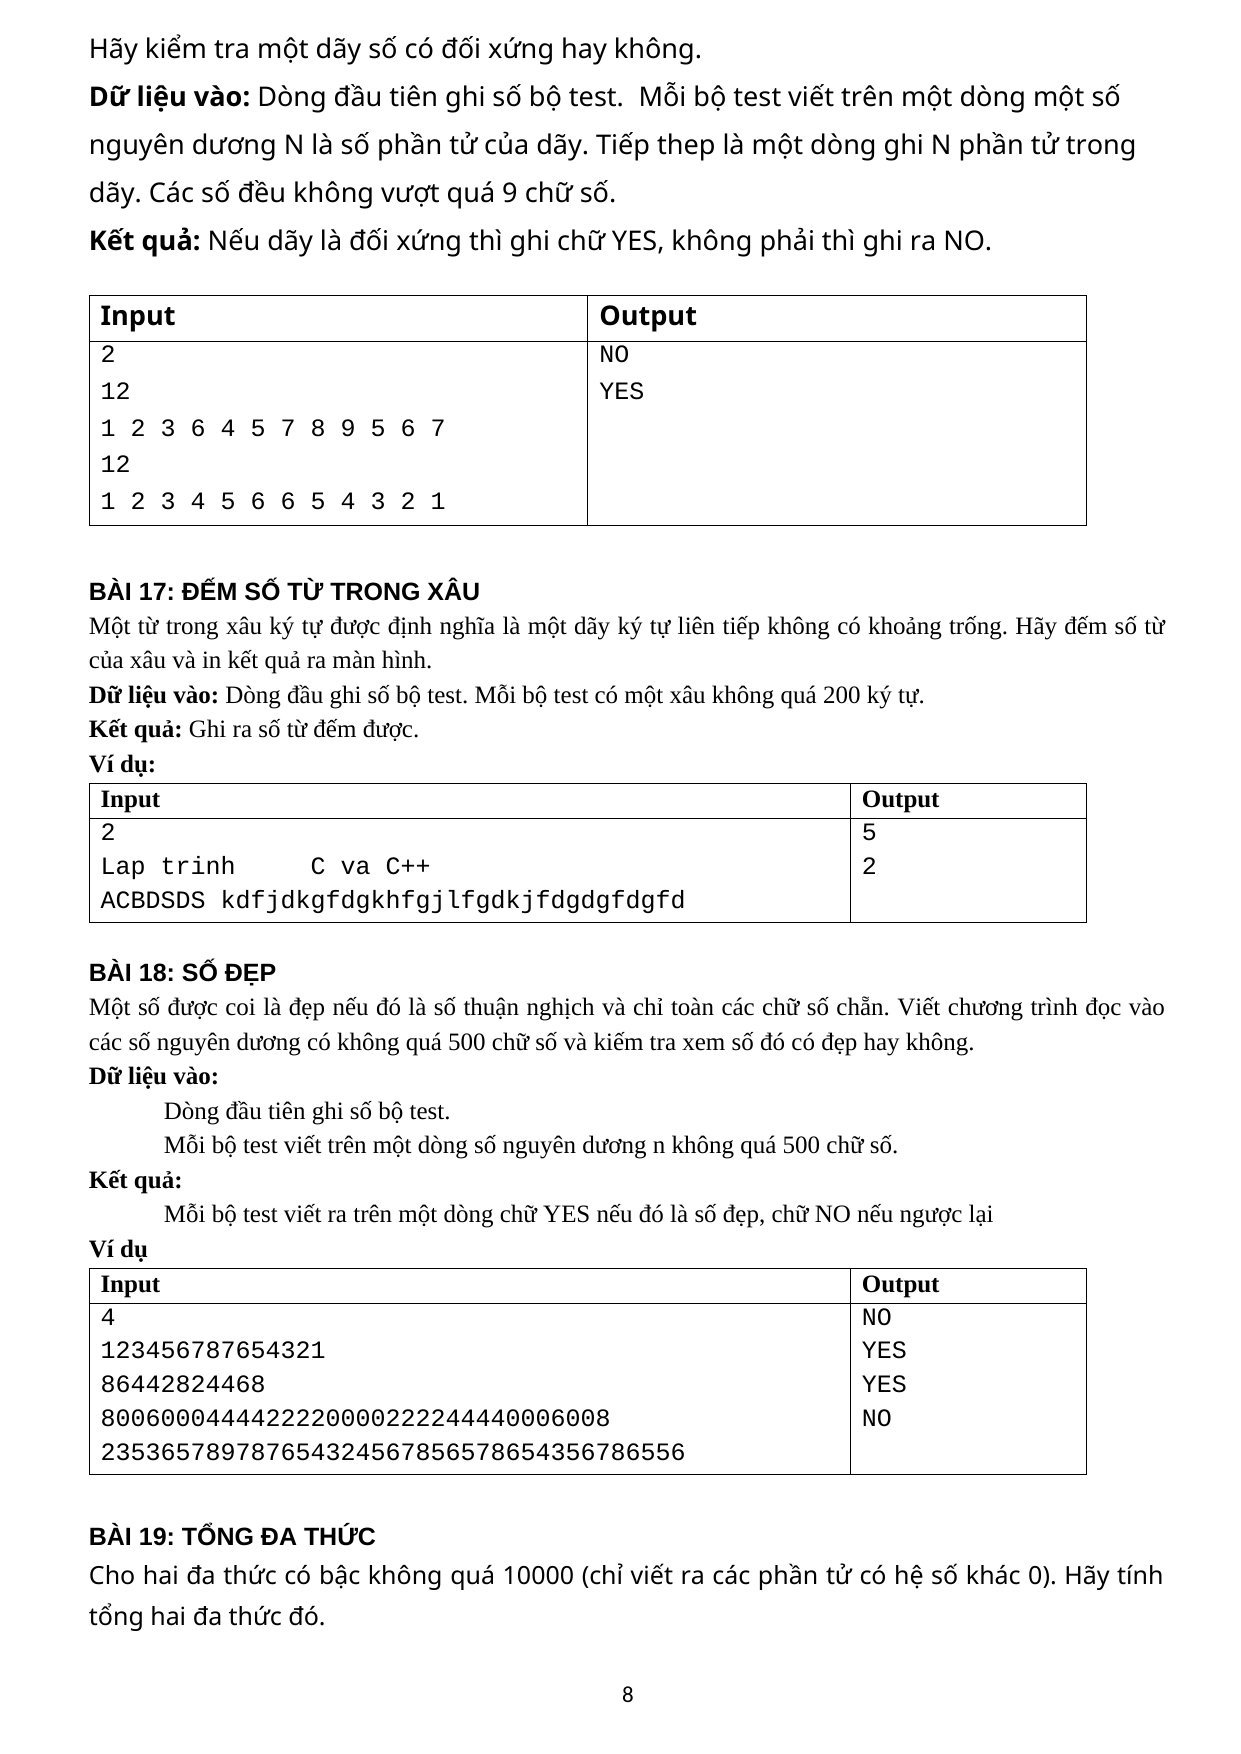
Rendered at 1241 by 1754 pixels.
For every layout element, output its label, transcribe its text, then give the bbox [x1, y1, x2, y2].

table_header Input [90, 1269, 850, 1303]
table_cell 2 12 1 2 3 6 4 5 7 8 9 5 6 7 12 1 2 3 4 5 6 6 5 4 3 2 1 [90, 342, 587, 525]
text Dòng đầu tiên ghi số bộ test. [164, 1096, 1167, 1124]
table_header Output [851, 784, 1086, 818]
text Dữ liệu vào: Dòng đầu tiên ghi số bộ test. Mỗi bộ test viết trên một dòng một số nguyên dương N là số phần tử của dãy. Tiếp thep là một dòng ghi N phần tử trong dãy. Các số đều không vượt quá 9 chữ số. [89, 77, 1167, 210]
text Mỗi bộ test viết trên một dòng số nguyên dương n không quá 500 chữ số. [164, 1130, 1167, 1159]
table_cell 4 123456787654321 86442824468 8006000444422220000222244440006008 235365789787654324567856578654356786556 [90, 1304, 850, 1473]
table_header Output [851, 1269, 1086, 1303]
table_cell 2 Lap trinh C va C++ ACBDSDS kdfjdkgfdgkhfgjlfgdkjfdgdgfdgfd [90, 819, 850, 922]
table_header Input [90, 784, 850, 818]
text Kết quả: Ghi ra số từ đếm được. [89, 714, 1167, 743]
text Hãy kiểm tra một dãy số có đối xứng hay không. [89, 29, 1167, 66]
table_header Output [588, 296, 1086, 341]
text Dữ liệu vào: Dòng đầu ghi số bộ test. Mỗi bộ test có một xâu không quá 200 ký tự. [89, 680, 1167, 709]
text Một từ trong xâu ký tự được định nghĩa là một dãy ký tự liên tiếp không có khoảng trống. Hãy đếm số từ của xâu và in kết quả ra màn hình. [89, 611, 1167, 674]
table_header Input [90, 296, 587, 341]
text Ví dụ [89, 1234, 1167, 1262]
table_cell NO YES [588, 342, 1086, 525]
text BÀI 18: SỐ ĐẸP [89, 958, 1167, 987]
text Một số được coi là đẹp nếu đó là số thuận nghịch và chỉ toàn các chữ số chẵn. Viết chương trình đọc vào các số nguyên dương có không quá 500 chữ số và kiếm tra xem số đó có đẹp hay không. [89, 992, 1167, 1056]
text Cho hai đa thức có bậc không quá 10000 (chỉ viết ra các phần tử có hệ số khác 0). Hãy tính tổng hai đa thức đó. [89, 1558, 1167, 1633]
text Dữ liệu vào: [89, 1061, 1167, 1090]
text BÀI 19: TỔNG ĐA THỨC [89, 1521, 1167, 1550]
table_cell NO YES YES NO [851, 1304, 1086, 1473]
table_cell 5 2 [851, 819, 1086, 922]
text Kết quả: [89, 1165, 1167, 1193]
text Kết quả: Nếu dãy là đối xứng thì ghi chữ YES, không phải thì ghi ra NO. [89, 221, 1167, 258]
text Ví dụ: [89, 749, 1167, 778]
text Mỗi bộ test viết ra trên một dòng chữ YES nếu đó là số đẹp, chữ NO nếu ngược lại [89, 1199, 1167, 1228]
text BÀI 17: ĐẾM SỐ TỪ TRONG XÂU [89, 576, 1167, 605]
